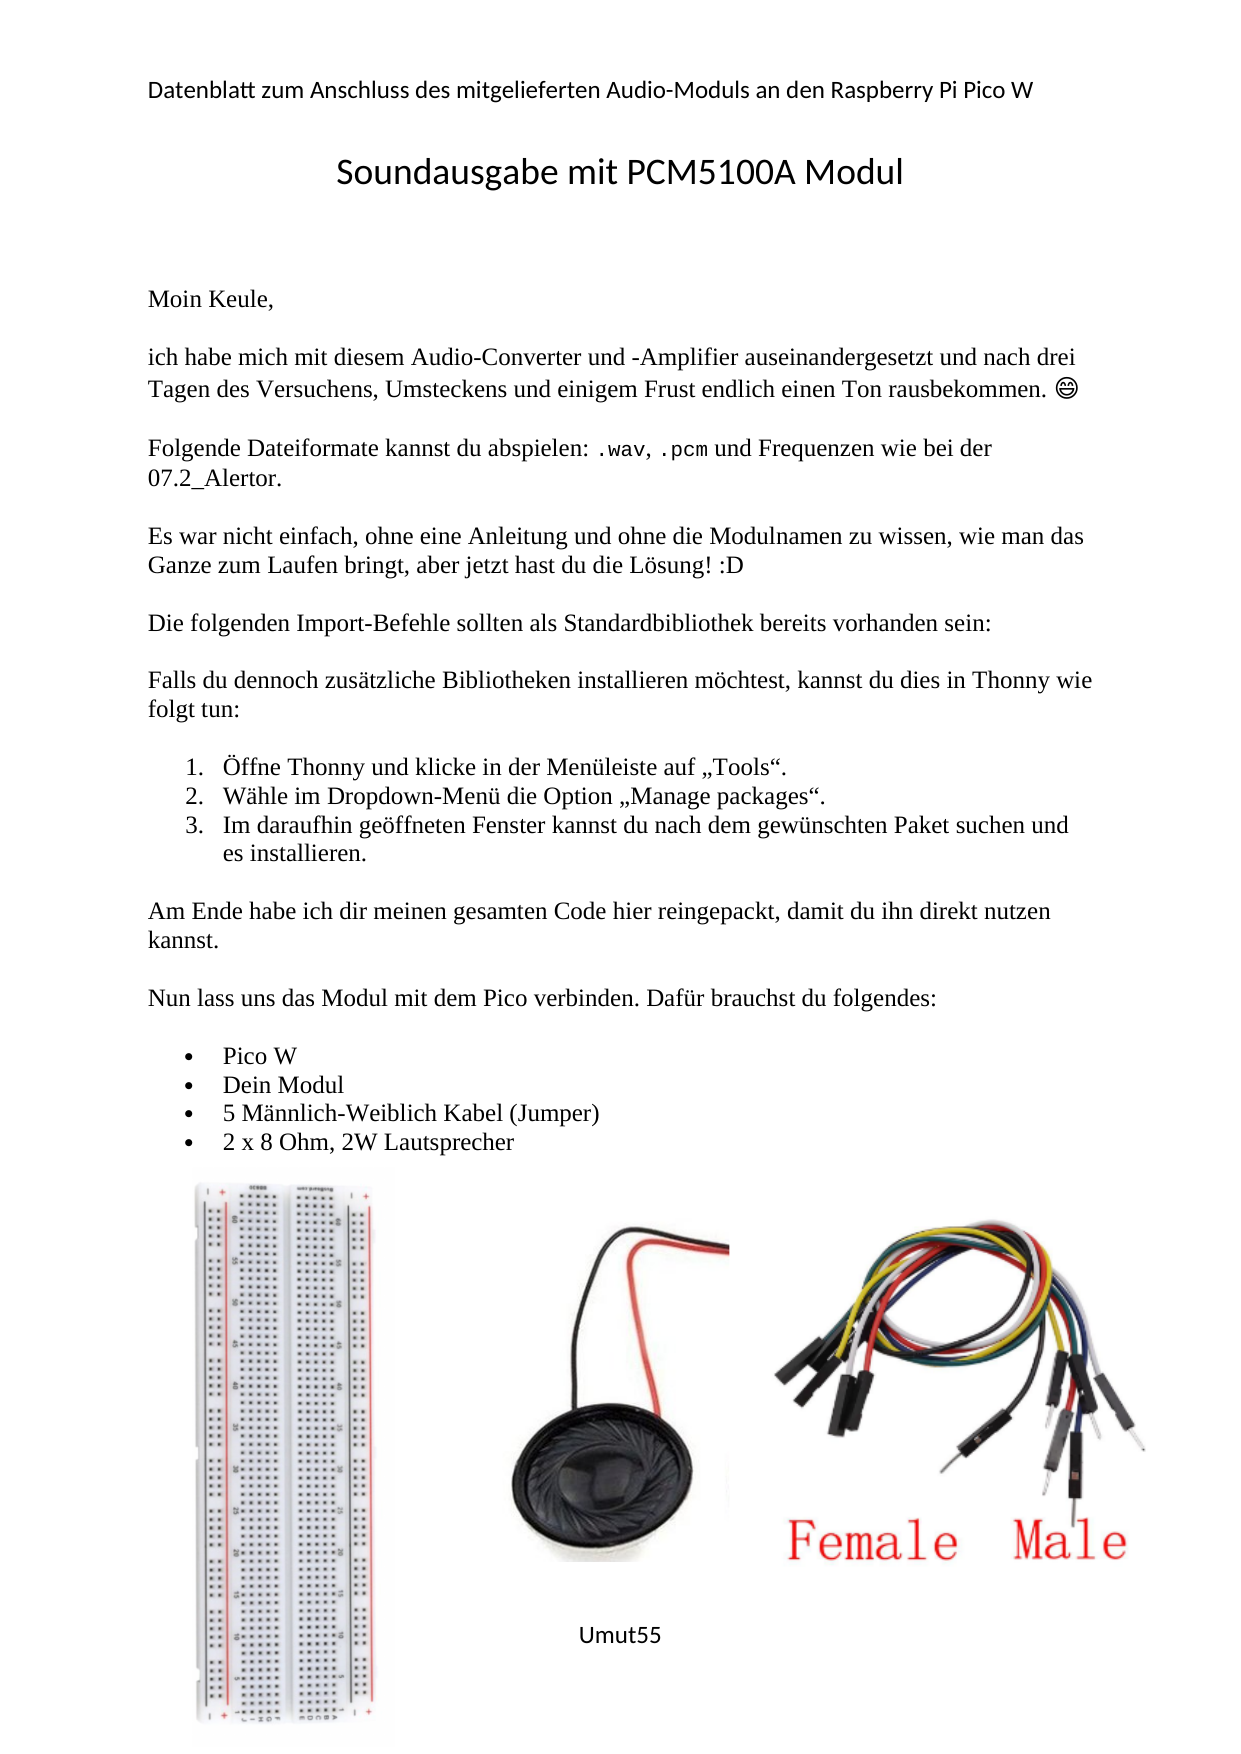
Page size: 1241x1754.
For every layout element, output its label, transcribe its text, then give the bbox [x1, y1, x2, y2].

list 2 x 8 Ohm, 2W Lautsprecher [185, 1127, 1093, 1156]
picture [432, 1208, 730, 1562]
picture [193, 1168, 395, 1746]
list Pico W [185, 1041, 1093, 1070]
text Nun lass uns das Modul mit dem Pico verbinden. Dafür brauchst du folgendes: [148, 983, 1093, 1012]
list Dein Modul [185, 1070, 1093, 1098]
list Wähle im Dropdown-Menü die Option „Manage packages“. [185, 781, 1093, 810]
text Soundausgabe mit PCM5100A Modul [148, 148, 1093, 193]
list Im daraufhin geöffneten Fenster kannst du nach dem gewünschten Paket suchen und es installieren. [185, 810, 1093, 867]
text Falls du dennoch zusätzliche Bibliotheken installieren möchtest, kannst du dies in Thonny wie folgt tun: [148, 666, 1093, 723]
text ich habe mich mit diesem Audio-Converter und -Amplifier auseinandergesetzt und nach drei Tagen des Versuchens, Umsteckens und einigem Frust endlich einen Ton rausbekommen. 😄 [148, 342, 1093, 404]
text Es war nicht einfach, ohne eine Anleitung und ohne die Modulnamen zu wissen, wie man das Ganze zum Laufen bringt, aber jetzt hast du die Lösung! :D [148, 521, 1093, 578]
text Moin Keule, [148, 284, 1093, 312]
text Folgende Dateiformate kannst du abspielen: .wav, .pcm und Frequenzen wie bei der 07.2_Alertor. [148, 433, 1093, 492]
text Die folgenden Import-Befehle sollten als Standardbibliothek bereits vorhanden sein: [148, 608, 1093, 636]
list 5 Männlich-Weiblich Kabel (Jumper) [185, 1098, 1093, 1127]
text Am Ende habe ich dir meinen gesamten Code hier reingepackt, damit du ihn direkt nutzen kannst. [148, 896, 1093, 954]
list Öffne Thonny und klicke in der Menüleiste auf „Tools“. [185, 752, 1093, 781]
picture [756, 1186, 1162, 1574]
